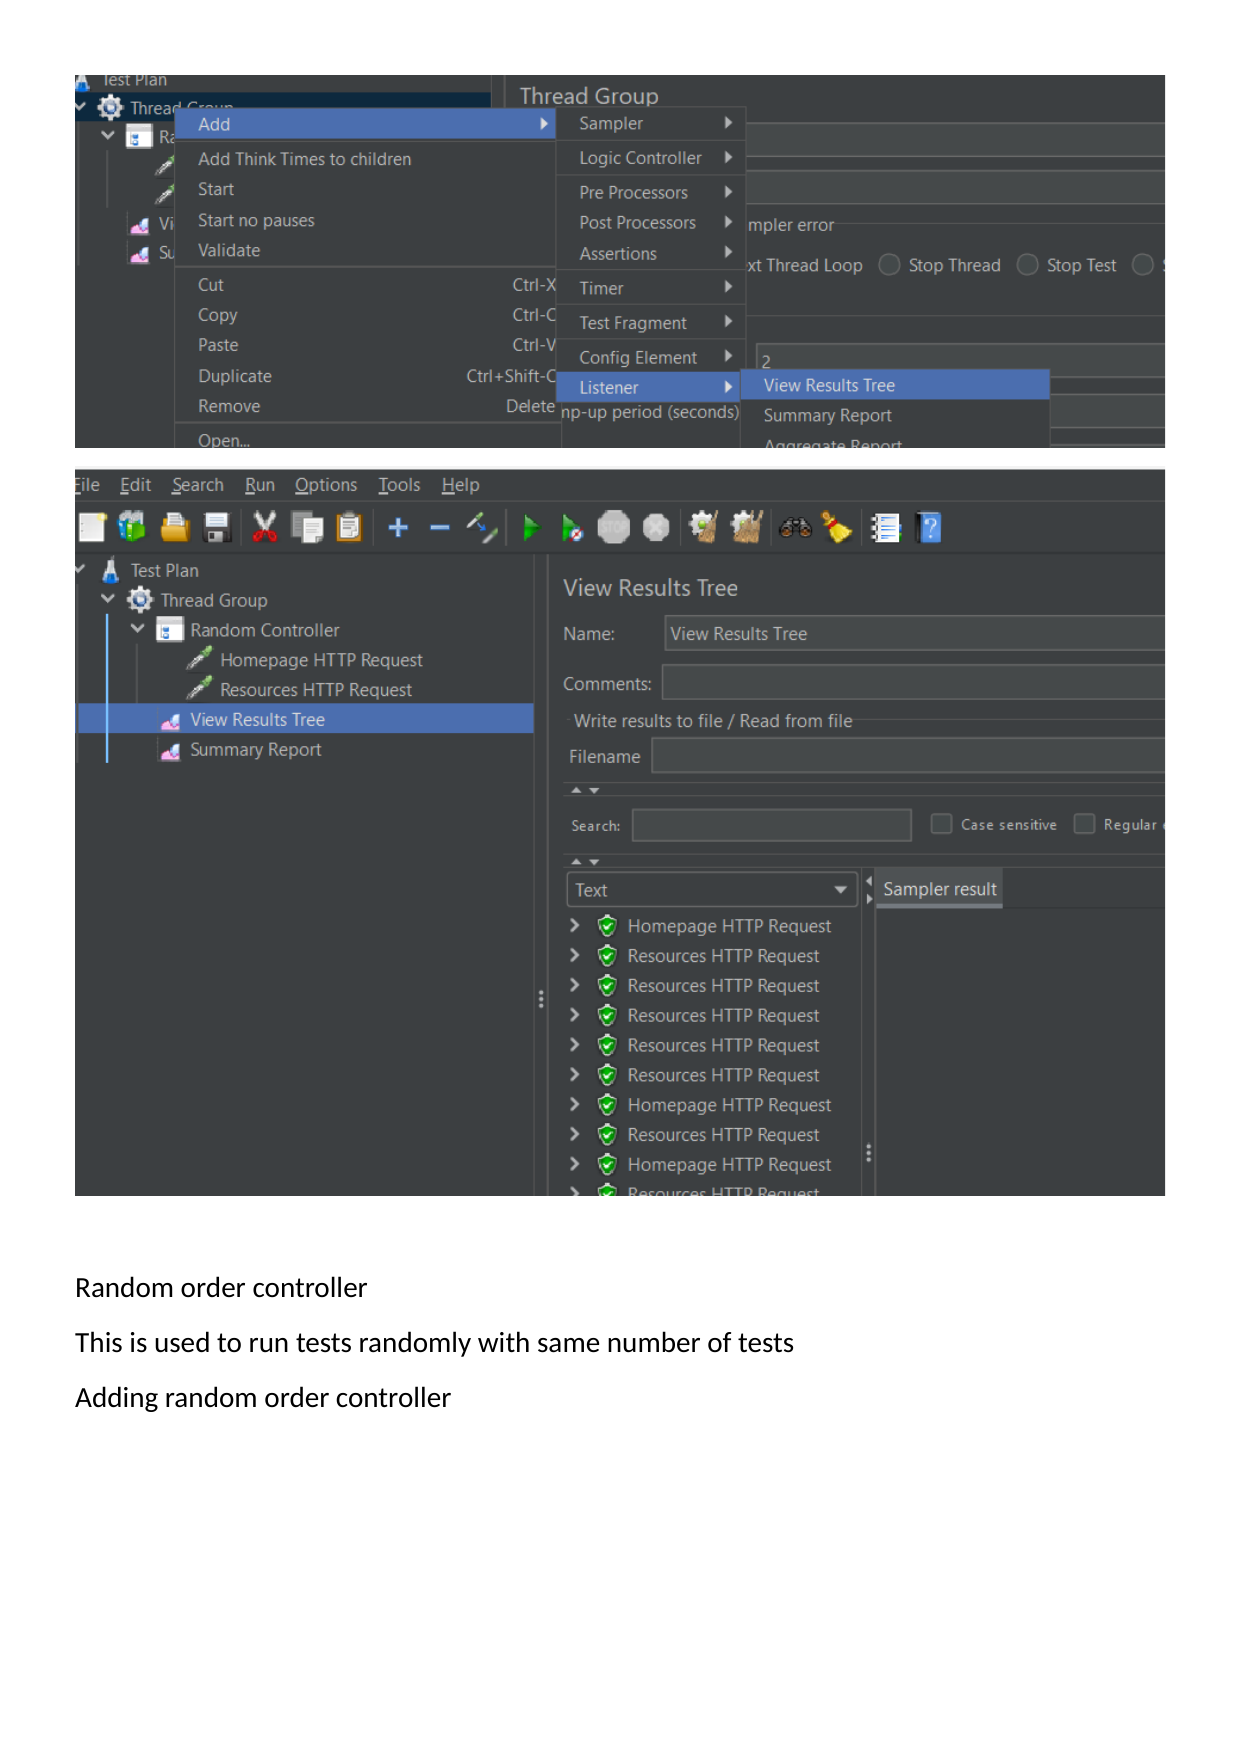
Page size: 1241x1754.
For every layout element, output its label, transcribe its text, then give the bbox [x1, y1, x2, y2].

picture [75, 75, 1166, 448]
text Random order controller [75, 1269, 1165, 1305]
text This is used to run tests randomly with same number of tests [75, 1324, 1165, 1360]
picture [75, 466, 1166, 1196]
text Adding random order controller [75, 1379, 1165, 1415]
